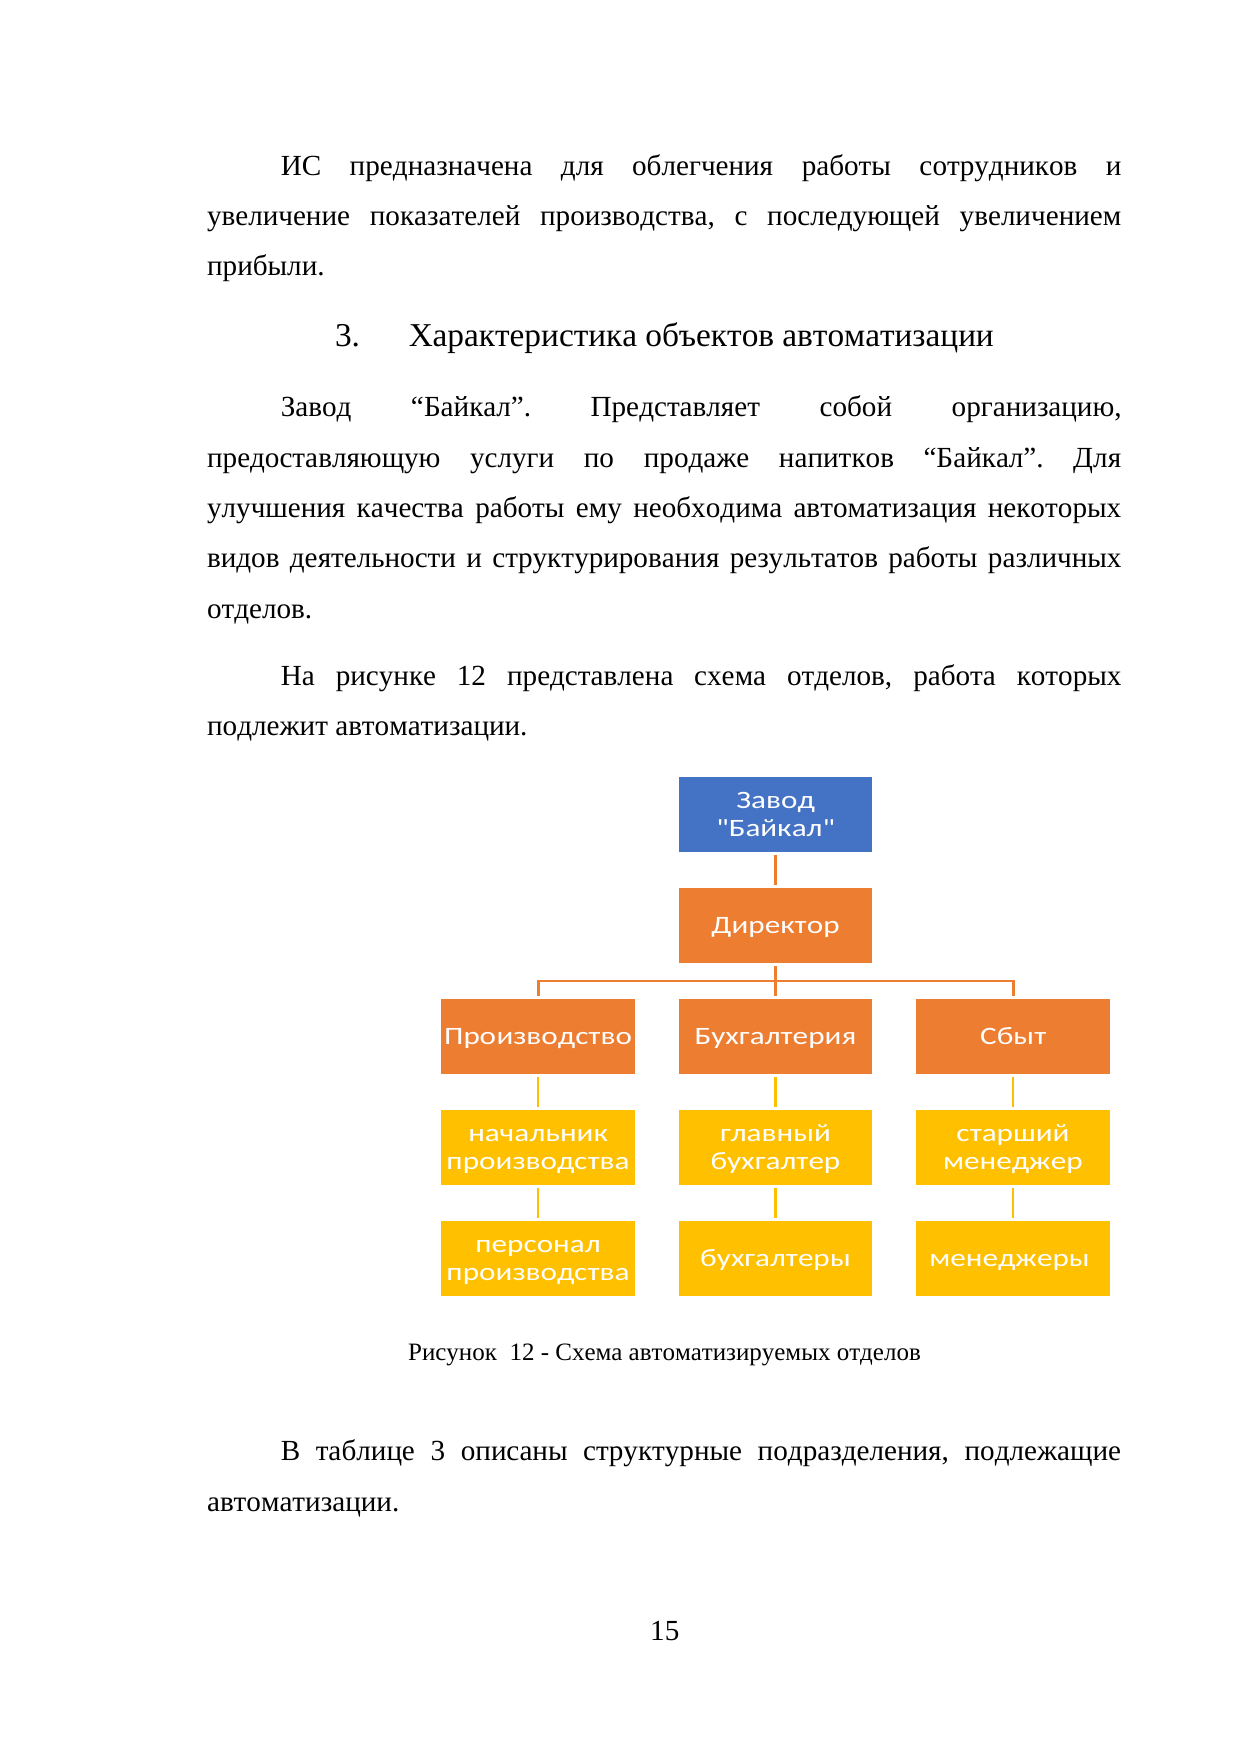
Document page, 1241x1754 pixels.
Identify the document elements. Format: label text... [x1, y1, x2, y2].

text Рисунок 12 - Схема автоматизируемых отделов [207, 1337, 1122, 1365]
text В таблице 3 описаны структурные подразделения, подлежащие автоматизации. [207, 1433, 1122, 1517]
text Завод “Байкал”. Представляет собой организацию, предоставляющую услуги по продаже напитков “Байкал”. Для улучшения качества работы ему необходима автоматизация некоторых видов деятельности и структурирования результатов работы различных отделов. [207, 389, 1122, 624]
text На рисунке 12 представлена схема отделов, работа которых подлежит автоматизации. [207, 658, 1122, 742]
text ИС предназначена для облегчения работы сотрудников и увеличение показателей производства, с последующей увеличением прибыли. [207, 148, 1122, 282]
list Характеристика объектов автоматизации [207, 315, 1122, 354]
